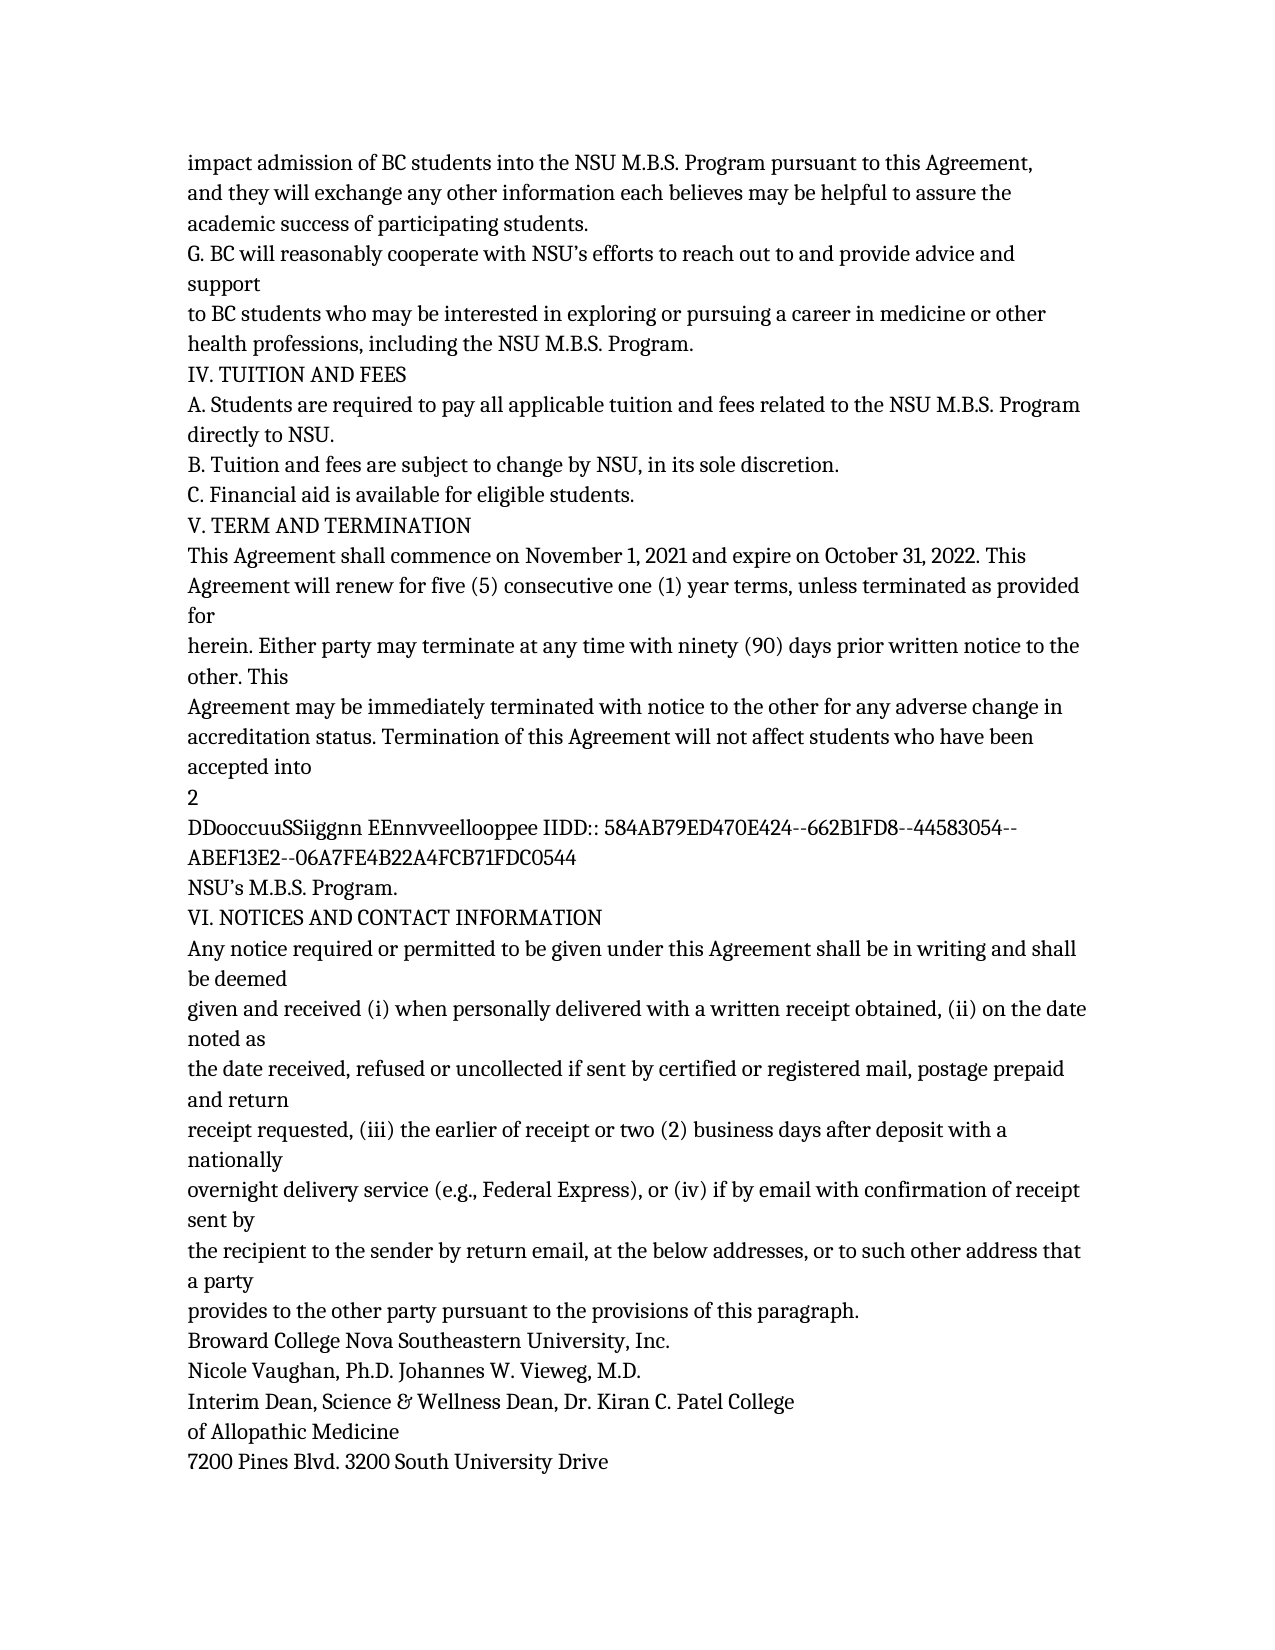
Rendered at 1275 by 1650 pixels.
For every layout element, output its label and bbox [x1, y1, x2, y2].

text [187, 150, 1087, 1475]
